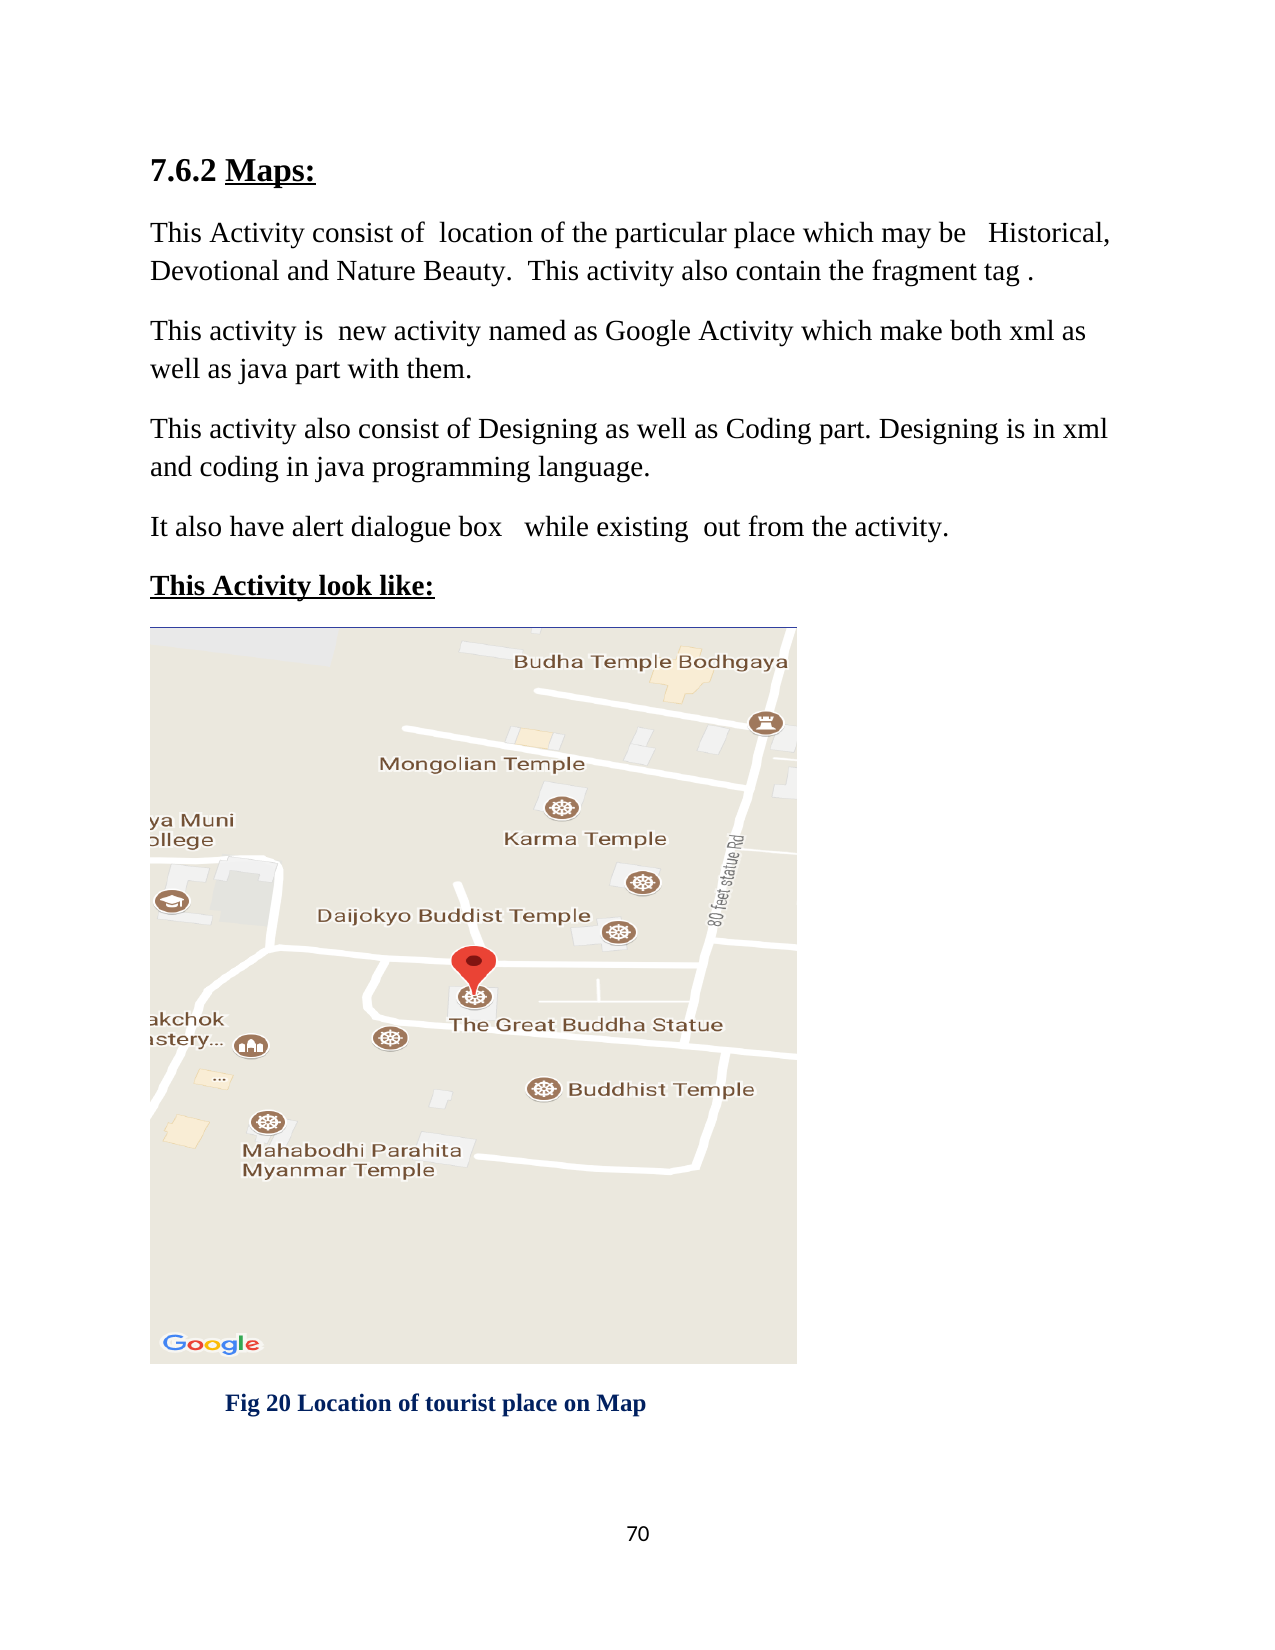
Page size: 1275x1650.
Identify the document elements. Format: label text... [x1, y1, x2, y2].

text This activity is new activity named as Google Activity which make both xml as well as java part with them. [150, 313, 1125, 385]
text This Activity consist of location of the particular place which may be Historical, Devotional and Nature Beauty. This activity also contain the fragment tag . [150, 215, 1125, 287]
picture [150, 627, 797, 1364]
text Fig 20 Location of tourist place on Map [150, 1388, 1125, 1417]
text It also have alert dialogue box while existing out from the activity. [150, 509, 1125, 542]
text This Activity look like: [150, 568, 1125, 602]
text This activity also consist of Designing as well as Coding part. Designing is in xml and coding in java programming language. [150, 411, 1125, 483]
text 7.6.2 Maps: [150, 150, 1125, 188]
